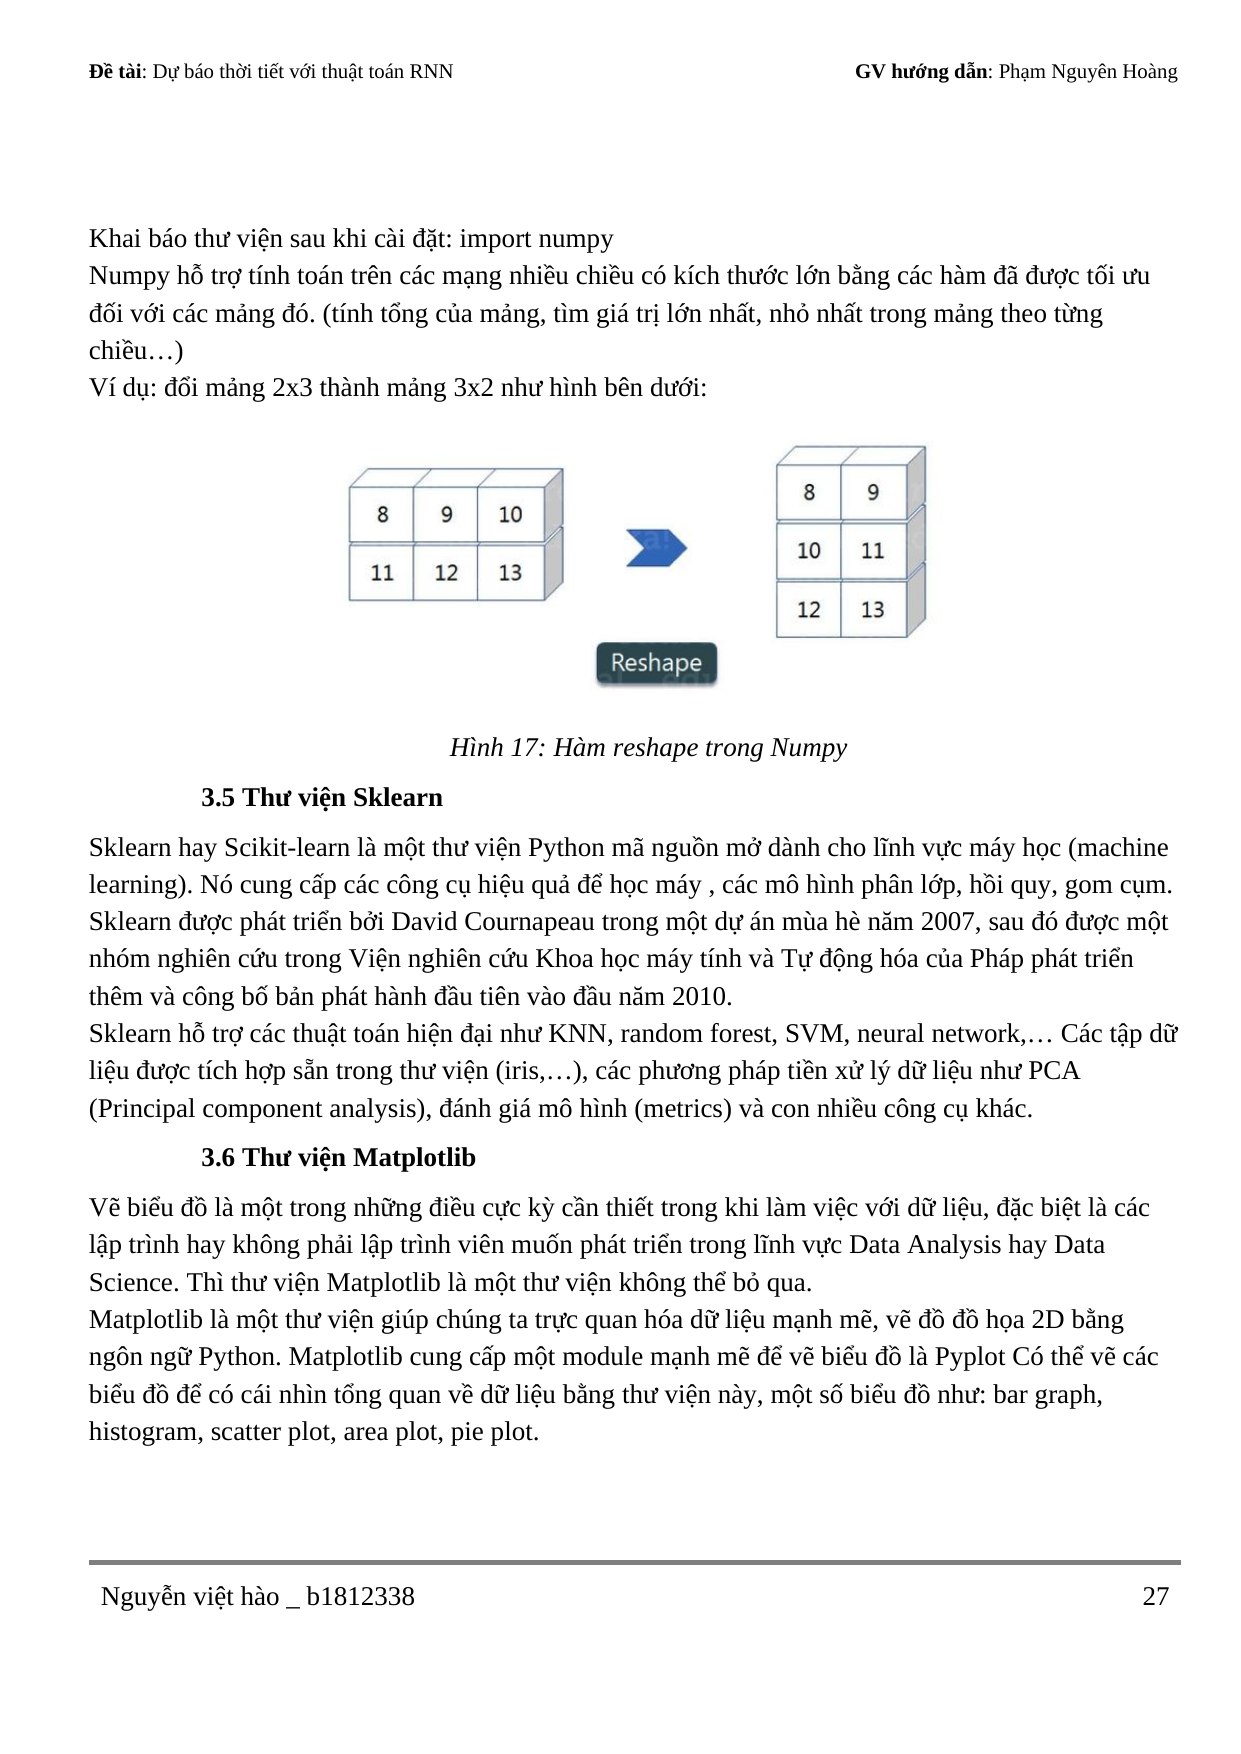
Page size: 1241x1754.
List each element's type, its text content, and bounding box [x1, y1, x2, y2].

text Matplotlib là một thư viện giúp chúng ta trực quan hóa dữ liệu mạnh mẽ, vẽ đồ đồ họa 2D bằng ngôn ngữ Python. Matplotlib cung cấp một module mạnh mẽ để vẽ biểu đồ là Pyplot Có thể vẽ các biểu đồ để có cái nhìn tổng quan về dữ liệu bằng thư viện này, một số biểu đồ như: bar graph, histogram, scatter plot, area plot, pie plot. [89, 1303, 1181, 1446]
text Numpy hỗ trợ tính toán trên các mạng nhiều chiều có kích thước lớn bằng các hàm đã được tối ưu đối với các mảng đó. (tính tổng của mảng, tìm giá trị lớn nhất, nhỏ nhất trong mảng theo từng chiều…) [89, 259, 1181, 365]
picture [310, 408, 960, 713]
text Sklearn hỗ trợ các thuật toán hiện đại như KNN, random forest, SVM, neural network,… Các tập dữ liệu được tích hợp sẵn trong thư viện (iris,…), các phương pháp tiền xử lý dữ liệu như PCA (Principal component analysis), đánh giá mô hình (metrics) và con nhiều công cụ khác. [89, 1017, 1181, 1123]
text Khai báo thư viện sau khi cài đặt: import numpy [89, 222, 1181, 253]
text Hình 17: Hàm reshape trong Numpy [89, 731, 1181, 762]
text Thư viện Matplotlib [201, 1141, 1181, 1173]
text Vẽ biểu đồ là một trong những điều cực kỳ cần thiết trong khi làm việc với dữ liệu, đặc biệt là các lập trình hay không phải lập trình viên muốn phát triển trong lĩnh vực Data Analysis hay Data Science. Thì thư viện Matplotlib là một thư viện không thể bỏ qua. [89, 1191, 1181, 1297]
text Ví dụ: đổi mảng 2x3 thành mảng 3x2 như hình bên dưới: [89, 371, 1181, 402]
text Thư viện Sklearn [201, 781, 1181, 812]
text Sklearn hay Scikit-learn là một thư viện Python mã nguồn mở dành cho lĩnh vực máy học (machine learning). Nó cung cấp các công cụ hiệu quả để học máy , các mô hình phân lớp, hồi quy, gom cụm. [89, 831, 1181, 899]
text Sklearn được phát triển bởi David Cournapeau trong một dự án mùa hè năm 2007, sau đó được một nhóm nghiên cứu trong Viện nghiên cứu Khoa học máy tính và Tự động hóa của Pháp phát triển thêm và công bố bản phát hành đầu tiên vào đầu năm 2010. [89, 905, 1181, 1011]
